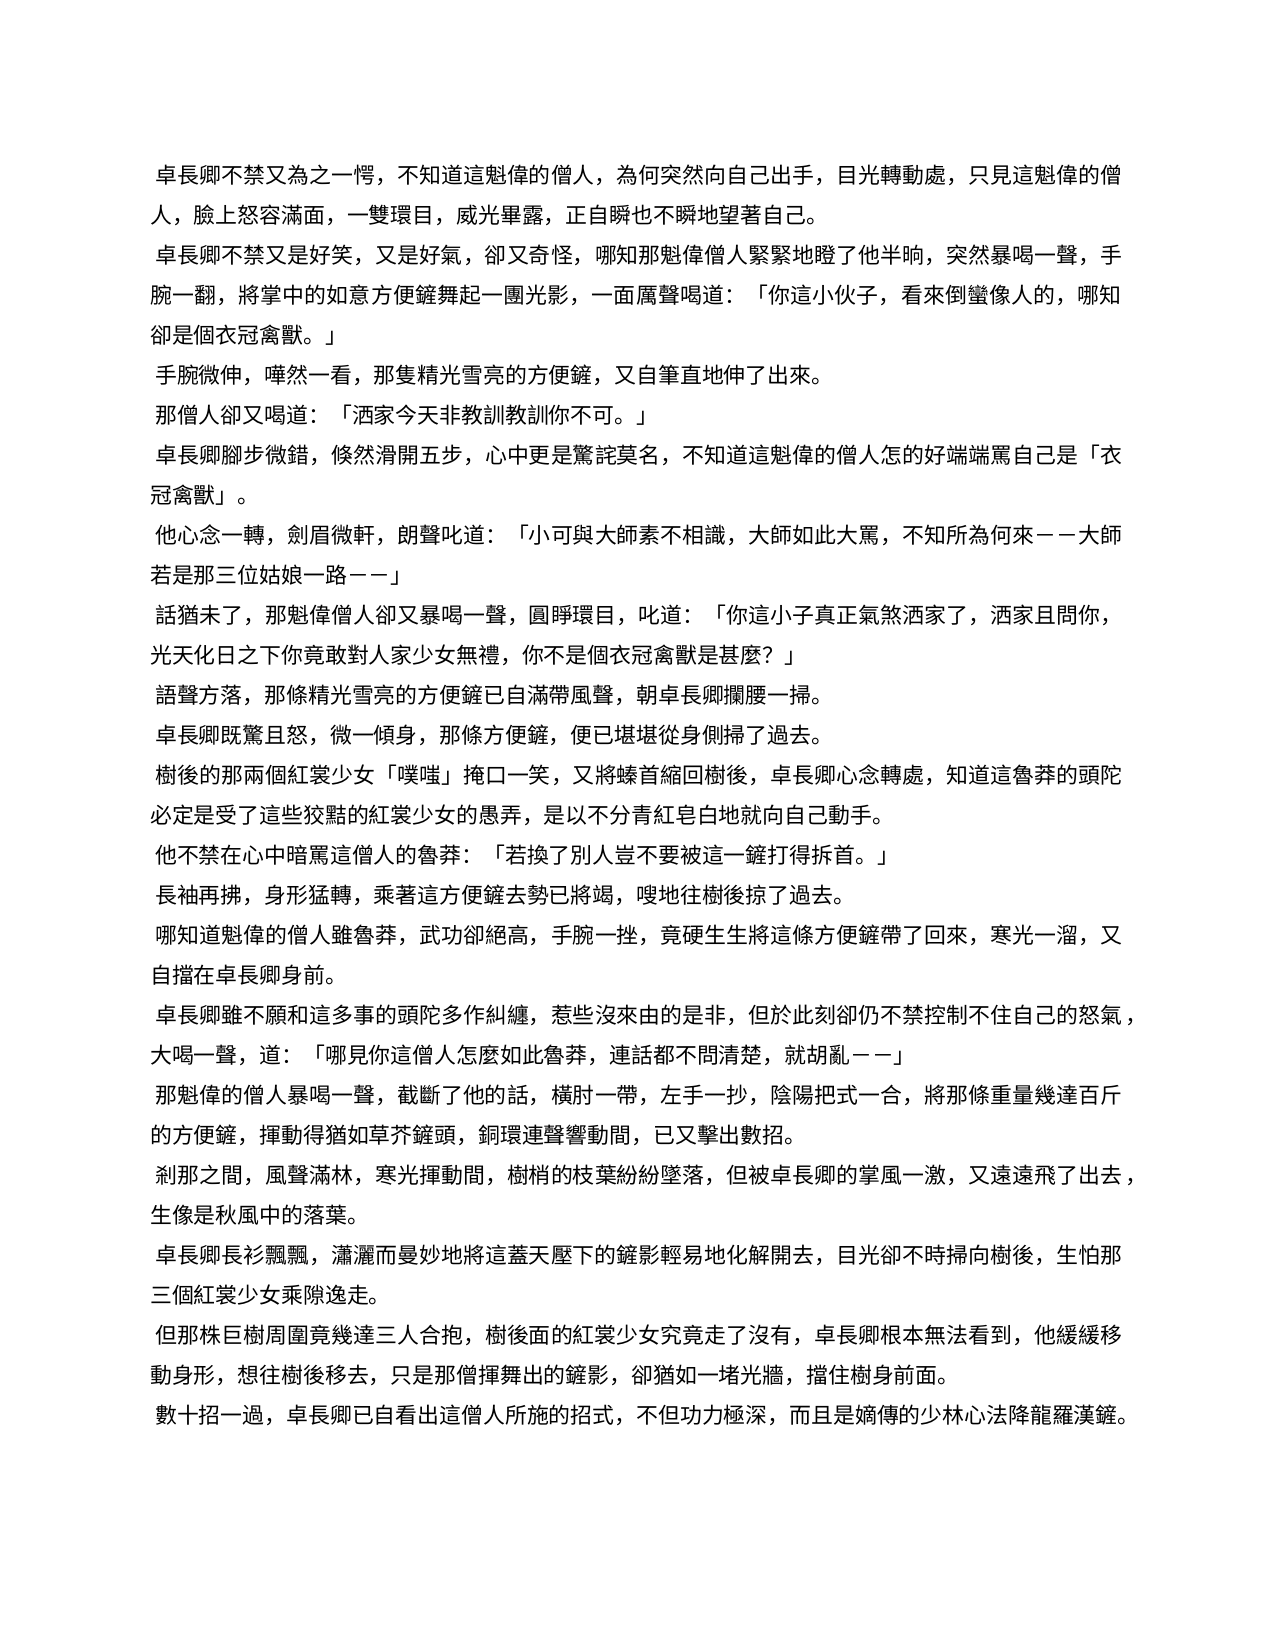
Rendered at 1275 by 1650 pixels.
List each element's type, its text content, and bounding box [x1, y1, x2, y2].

text 剎那之間，風聲滿林，寒光揮動間，樹梢的枝葉紛紛墜落，但被卓長卿的掌風一激，又遠遠飛了出去，生像是秋風中的落葉。 [150, 1150, 1125, 1230]
text 卓長卿不禁又是好笑，又是好氣，卻又奇怪，哪知那魁偉僧人緊緊地瞪了他半晌，突然暴喝一聲，手腕一翻，將掌中的如意方便鏟舞起一團光影，一面厲聲喝道：「你這小伙子，看來倒蠻像人的，哪知卻是個衣冠禽獸。」 [150, 230, 1125, 350]
text 卓長卿既驚且怒，微一傾身，那條方便鏟，便已堪堪從身側掃了過去。 [150, 710, 1125, 750]
text 卓長卿長衫飄飄，瀟灑而曼妙地將這蓋天壓下的鏟影輕易地化解開去，目光卻不時掃向樹後，生怕那三個紅裳少女乘隙逸走。 [150, 1230, 1125, 1310]
text 他心念一轉，劍眉微軒，朗聲叱道：「小可與大師素不相識，大師如此大罵，不知所為何來－－大師若是那三位姑娘一路－－」 [150, 510, 1125, 590]
text 數十招一過，卓長卿已自看出這僧人所施的招式，不但功力極深，而且是嫡傳的少林心法降龍羅漢鏟。 [150, 1390, 1125, 1430]
text 話猶未了，那魁偉僧人卻又暴喝一聲，圓睜環目，叱道：「你這小子真正氣煞洒家了，洒家且問你，光天化日之下你竟敢對人家少女無禮，你不是個衣冠禽獸是甚麼？」 [150, 590, 1125, 670]
text 但那株巨樹周圍竟幾達三人合抱，樹後面的紅裳少女究竟走了沒有，卓長卿根本無法看到，他緩緩移動身形，想往樹後移去，只是那僧揮舞出的鏟影，卻猶如一堵光牆，擋住樹身前面。 [150, 1310, 1125, 1390]
text 他不禁在心中暗罵這僧人的魯莽：「若換了別人豈不要被這一鏟打得拆首。」 [150, 830, 1125, 870]
text 卓長卿不禁又為之一愕，不知道這魁偉的僧人，為何突然向自己出手，目光轉動處，只見這魁偉的僧人，臉上怒容滿面，一雙環目，威光畢露，正自瞬也不瞬地望著自己。 [150, 150, 1125, 230]
text 那僧人卻又喝道：「洒家今天非教訓教訓你不可。」 [150, 390, 1125, 430]
text 手腕微伸，嘩然一看，那隻精光雪亮的方便鏟，又自筆直地伸了出來。 [150, 350, 1125, 390]
text 卓長卿雖不願和這多事的頭陀多作糾纏，惹些沒來由的是非，但於此刻卻仍不禁控制不住自己的怒氣，大喝一聲，道：「哪見你這僧人怎麼如此魯莽，連話都不問清楚，就胡亂－－」 [150, 990, 1125, 1070]
text 語聲方落，那條精光雪亮的方便鏟已自滿帶風聲，朝卓長卿攔腰一掃。 [150, 670, 1125, 710]
text 那魁偉的僧人暴喝一聲，截斷了他的話，橫肘一帶，左手一抄，陰陽把式一合，將那條重量幾達百斤的方便鏟，揮動得猶如草芥鏟頭，銅環連聲響動間，已又擊出數招。 [150, 1070, 1125, 1150]
text 哪知道魁偉的僧人雖魯莽，武功卻絕高，手腕一挫，竟硬生生將這條方便鏟帶了回來，寒光一溜，又自擋在卓長卿身前。 [150, 910, 1125, 990]
text 卓長卿腳步微錯，倏然滑開五步，心中更是驚詫莫名，不知道這魁偉的僧人怎的好端端罵自己是「衣冠禽獸」。 [150, 430, 1125, 510]
text 長袖再拂，身形猛轉，乘著這方便鏟去勢已將竭，嗖地往樹後掠了過去。 [150, 870, 1125, 910]
text 樹後的那兩個紅裳少女「噗嗤」掩口一笑，又將螓首縮回樹後，卓長卿心念轉處，知道這魯莽的頭陀必定是受了這些狡黠的紅裳少女的愚弄，是以不分青紅皂白地就向自己動手。 [150, 750, 1125, 830]
